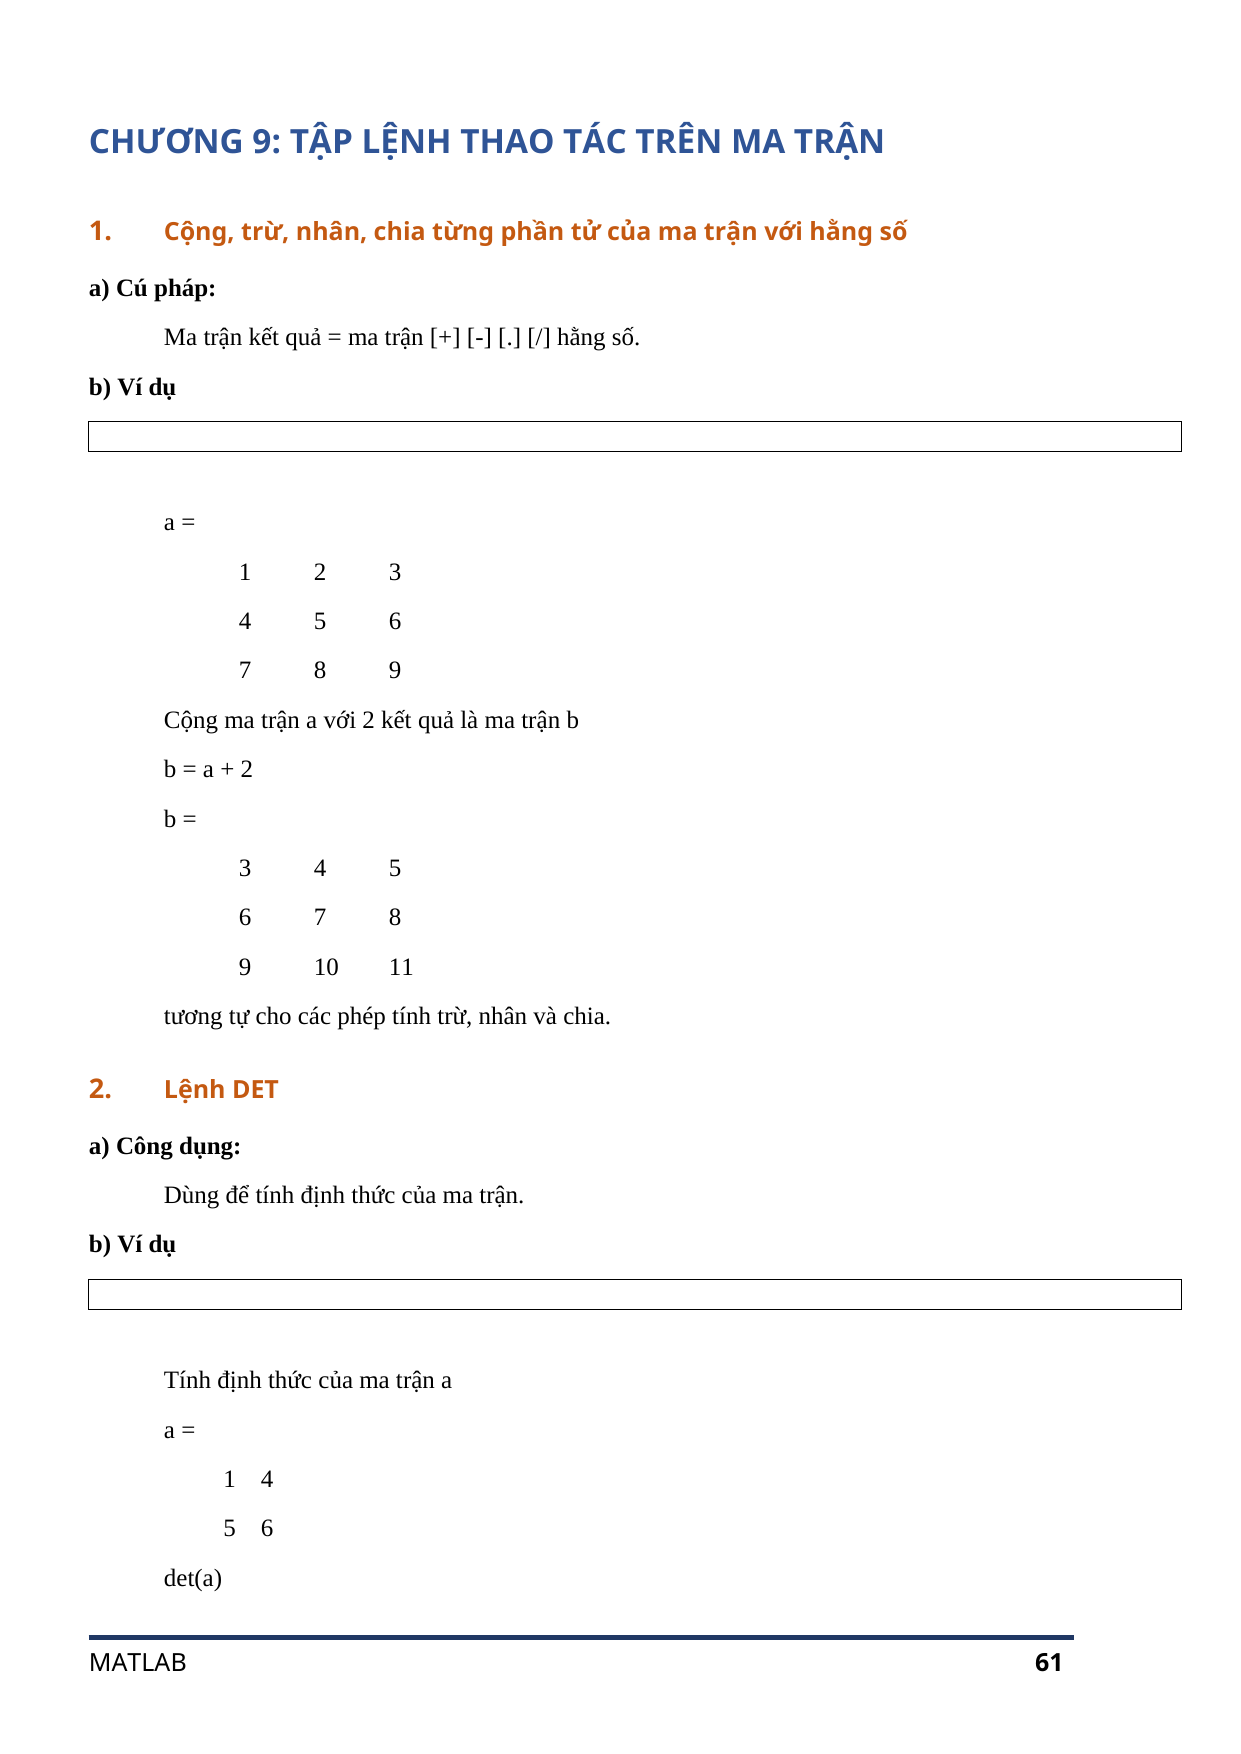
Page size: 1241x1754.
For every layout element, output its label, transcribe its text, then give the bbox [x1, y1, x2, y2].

text det(a) [89, 1563, 1181, 1592]
text Cộng ma trận a với 2 kết quả là ma trận b [89, 705, 1181, 734]
text Ma trận kết quả = ma trận [+] [-] [.] [/] hằng số. [89, 322, 1181, 351]
text 6 7 8 [89, 902, 1181, 931]
text 3 4 5 [89, 853, 1181, 882]
text b = [89, 804, 1181, 832]
text 1 2 3 [89, 557, 1181, 586]
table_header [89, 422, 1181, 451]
text 4 5 6 [89, 606, 1181, 635]
text Dùng để tính định thức của ma trận. [89, 1180, 1181, 1209]
list 4 [223, 1464, 1181, 1493]
text a = [89, 1415, 1181, 1443]
text b) Ví dụ [89, 372, 1181, 400]
text 5 6 [223, 1513, 1181, 1542]
text Tính định thức của ma trận a [89, 1365, 1181, 1394]
text b = a + 2 [89, 754, 1181, 783]
subtitle Lệnh DET [89, 1069, 1181, 1106]
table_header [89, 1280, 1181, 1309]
text tương tự cho các phép tính trừ, nhân và chia. [89, 1001, 1181, 1030]
text a = [89, 507, 1181, 536]
subtitle TẬP LỆNH THAO TÁC TRÊN MA TRẬN [89, 118, 1181, 163]
text 9 10 11 [89, 952, 1181, 981]
text b) Ví dụ [89, 1229, 1181, 1258]
text a) Công dụng: [89, 1131, 1181, 1159]
text 7 8 9 [89, 656, 1181, 684]
subtitle Cộng, trừ, nhân, chia từng phần tử của ma trận với hằng số [89, 211, 1181, 248]
text a) Cú pháp: [89, 273, 1181, 302]
